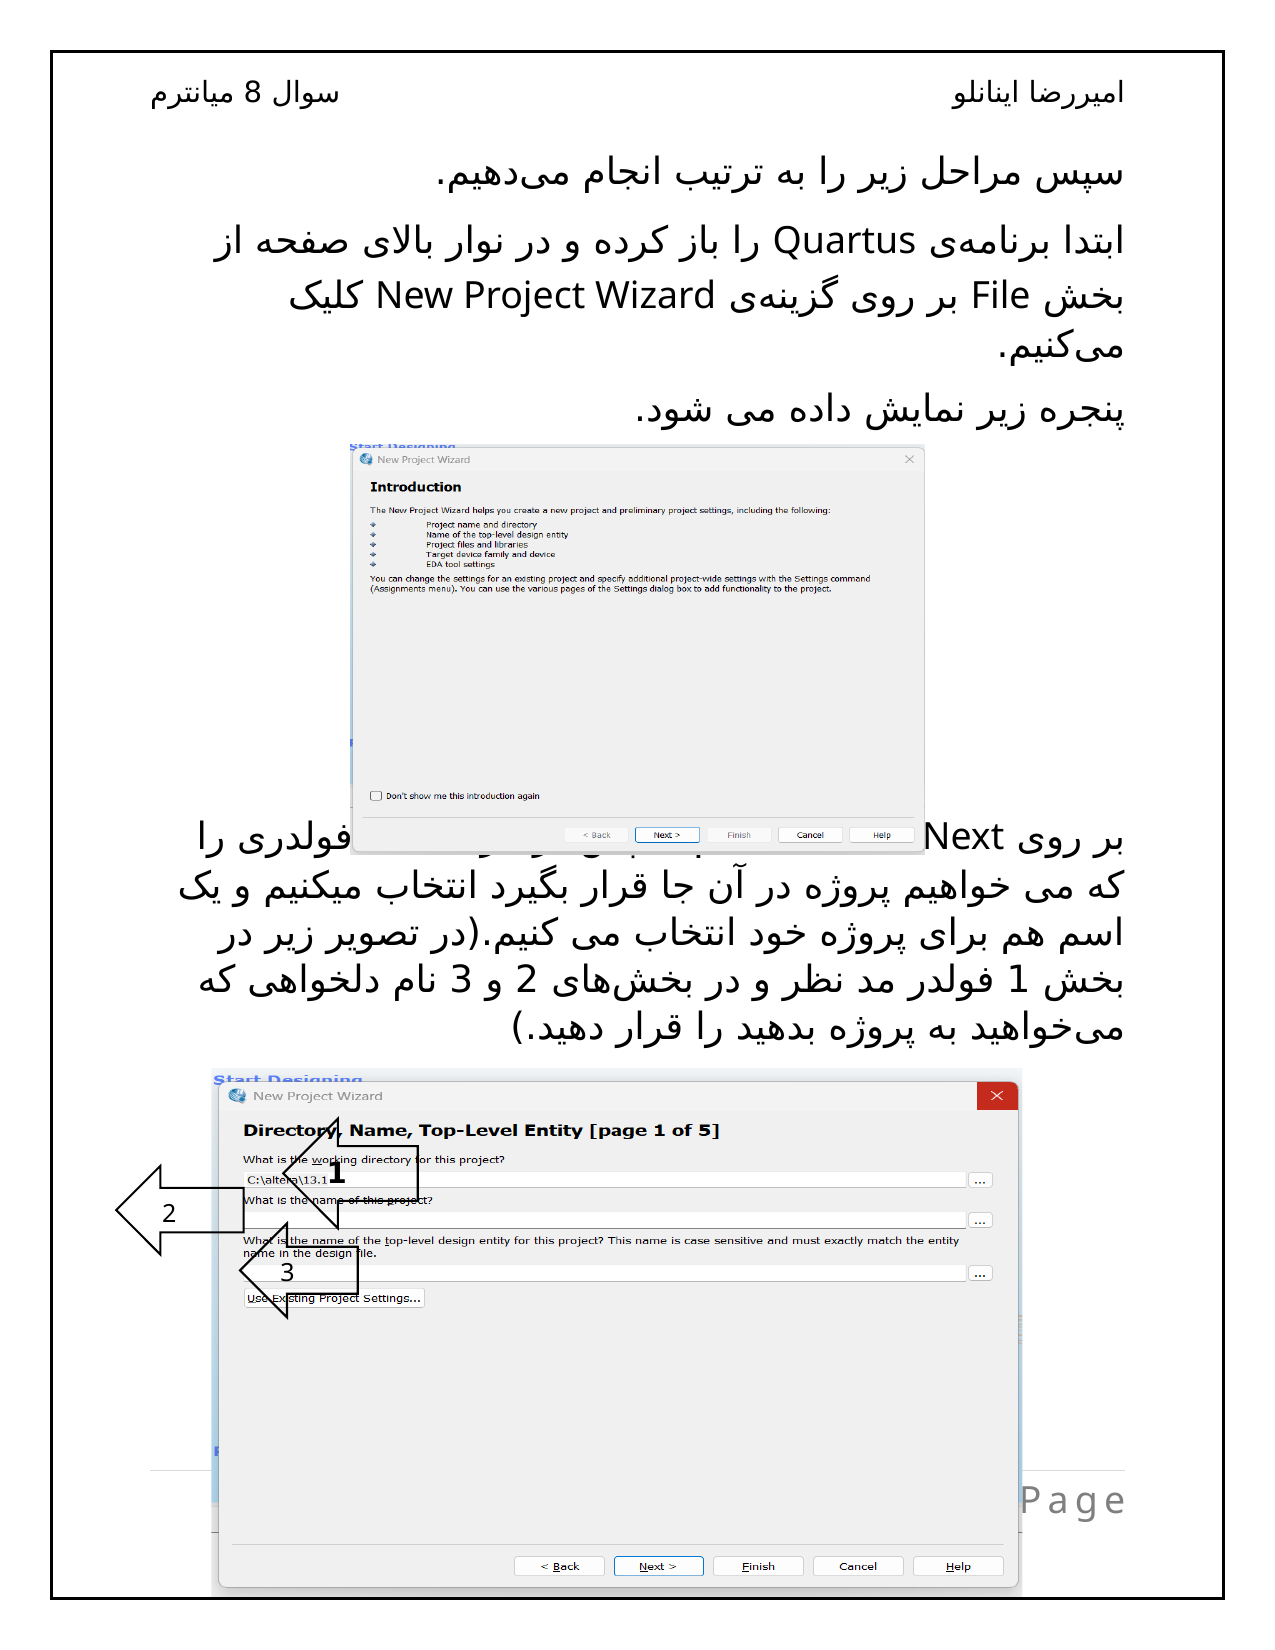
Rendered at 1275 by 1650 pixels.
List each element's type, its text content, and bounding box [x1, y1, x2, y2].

text ابتدا برنامه‌ی Quartus را باز کرده و در نوار بالای صفحه از بخش File بر روی گزینه‌ی New Project Wizard کلیک می‌کنیم. [150, 214, 1125, 366]
text پنجره زیر نمایش داده می شود. [150, 386, 1125, 430]
picture [211, 1068, 1023, 1597]
text بر روی Next کلیک می کنیم. سپس در مرحله بعد فولدری را که می خواهیم پروژه در آن جا قرار بگیرد انتخاب میکنیم و یک اسم هم برای پروژه خود انتخاب می کنیم.(در تصویر زیر در بخش 1 فولدر مد نظر و در بخش‌های 2 و 3 نام دلخواهی که می‌خواهید به پروژه بدهید را قرار دهید.) [150, 809, 1125, 1048]
picture [350, 444, 925, 855]
text سپس مراحل زیر را به ترتیب انجام می‌دهیم. [150, 150, 1125, 194]
picture [211, 1189, 242, 1231]
